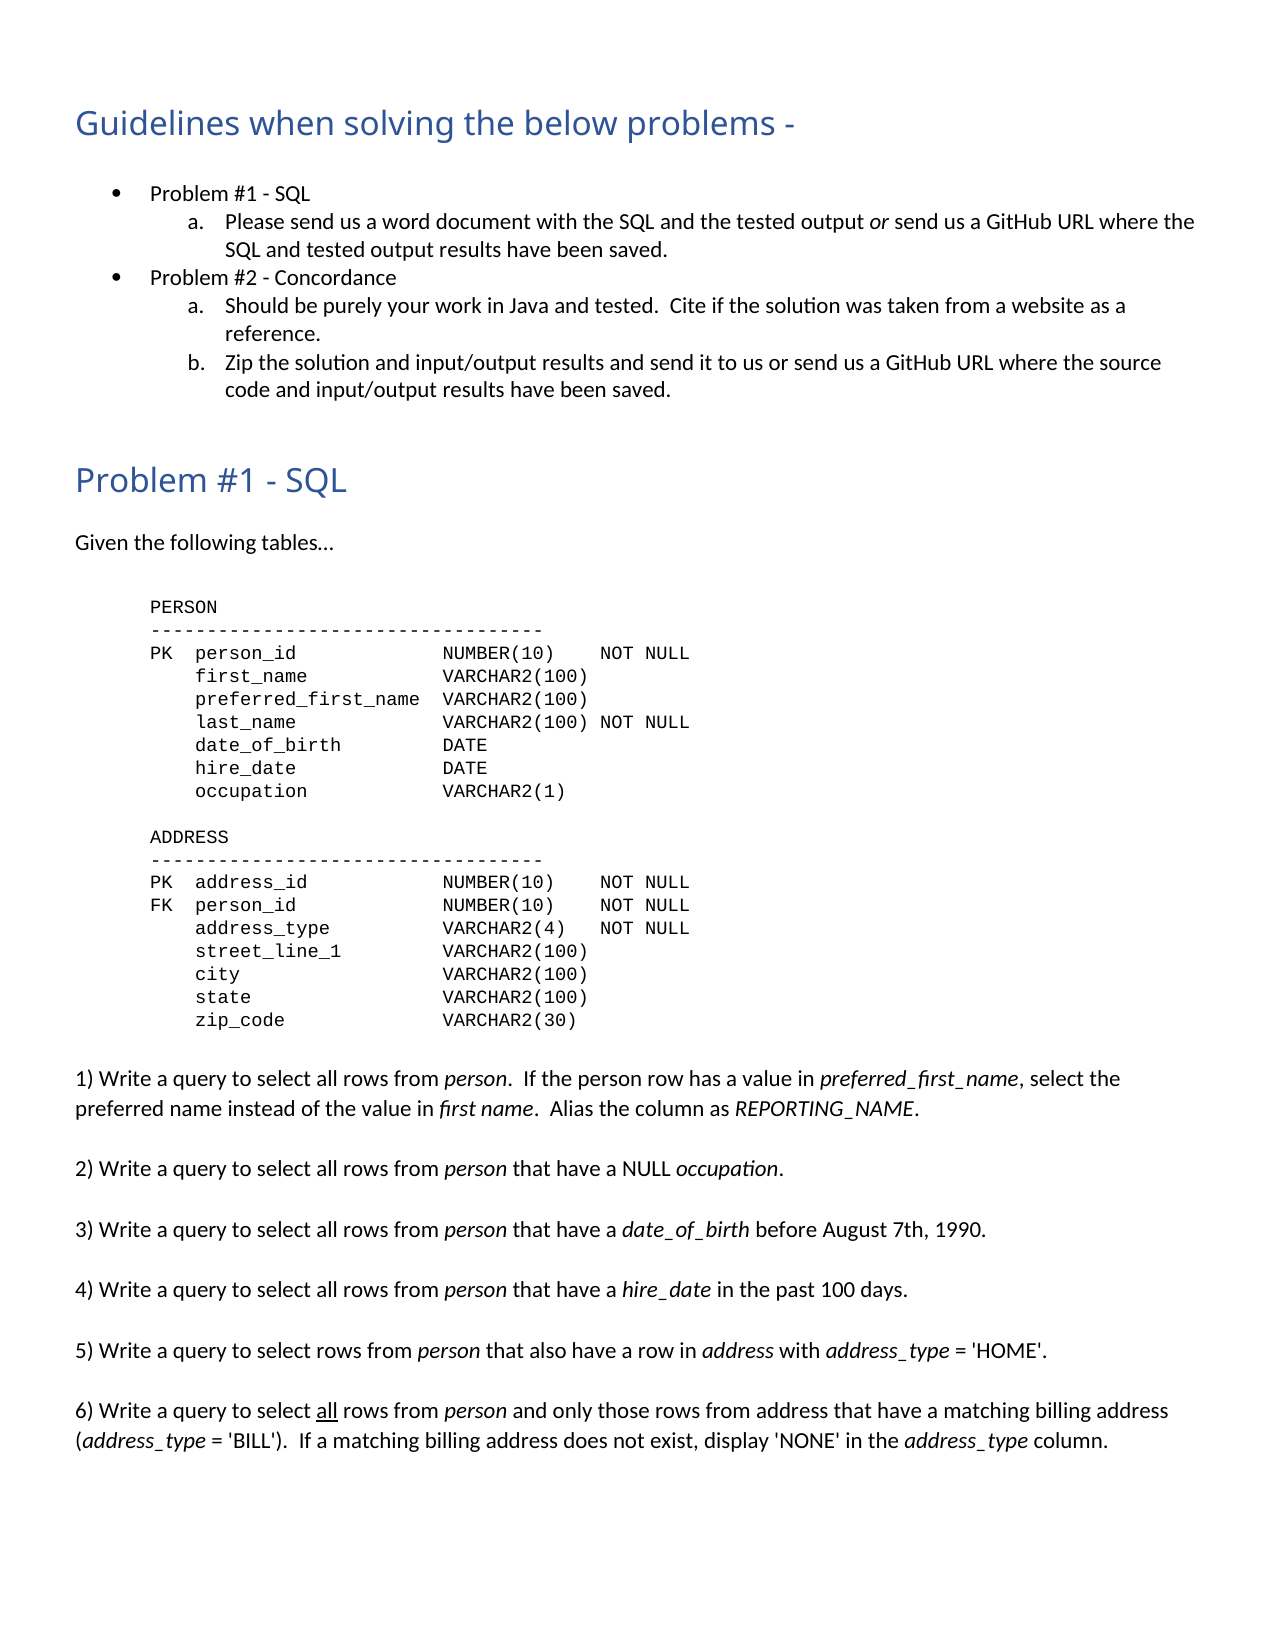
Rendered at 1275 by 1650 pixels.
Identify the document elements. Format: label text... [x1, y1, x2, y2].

subtitle Guidelines when solving the below problems - [75, 100, 1200, 145]
text 6) Write a query to select all rows from person and only those rows from address that have a matching billing address (address_type = 'BILL'). If a matching billing address does not exist, display 'NONE' in the address_type column. [75, 1396, 1200, 1454]
list Problem #1 - SQL [112, 179, 1200, 207]
list Problem #2 - Concordance [112, 263, 1200, 292]
text ----------------------------------- [150, 621, 1200, 642]
list Please send us a word document with the SQL and the tested output or send us a GitHub URL where the SQL and tested output results have been saved. [187, 207, 1200, 263]
text zip_code VARCHAR2(30) [150, 1011, 1200, 1032]
subtitle Problem #1 - SQL [75, 457, 1200, 502]
text 5) Write a query to select rows from person that also have a row in address with address_type = 'HOME'. [75, 1336, 1200, 1364]
list Zip the solution and input/output results and send it to us or send us a GitHub URL where the source code and input/output results have been saved. [187, 348, 1200, 404]
text address_type VARCHAR2(4) NOT NULL [150, 919, 1200, 940]
text PK person_id NUMBER(10) NOT NULL [150, 644, 1200, 665]
text preferred_first_name VARCHAR2(100) [150, 690, 1200, 711]
text hire_date DATE [150, 759, 1200, 780]
text ----------------------------------- [150, 850, 1200, 872]
text ADDRESS [150, 827, 1200, 849]
text last_name VARCHAR2(100) NOT NULL [150, 713, 1200, 734]
list Should be purely your work in Java and tested. Cite if the solution was taken from a website as a reference. [187, 292, 1200, 348]
text Given the following tables… [75, 528, 1200, 557]
text first_name VARCHAR2(100) [150, 667, 1200, 688]
text 4) Write a query to select all rows from person that have a hire_date in the past 100 days. [75, 1275, 1200, 1303]
text occupation VARCHAR2(1) [150, 782, 1200, 803]
text PK address_id NUMBER(10) NOT NULL [150, 873, 1200, 894]
text street_line_1 VARCHAR2(100) [150, 942, 1200, 963]
text city VARCHAR2(100) [150, 965, 1200, 986]
text FK person_id NUMBER(10) NOT NULL [150, 896, 1200, 917]
text state VARCHAR2(100) [150, 988, 1200, 1009]
text 2) Write a query to select all rows from person that have a NULL occupation. [75, 1154, 1200, 1183]
text 3) Write a query to select all rows from person that have a date_of_birth before August 7th, 1990. [75, 1215, 1200, 1243]
text 1) Write a query to select all rows from person. If the person row has a value in preferred_first_name, select the preferred name instead of the value in first name. Alias the column as REPORTING_NAME. [75, 1064, 1200, 1122]
text PERSON [150, 598, 1200, 619]
text date_of_birth DATE [150, 736, 1200, 757]
